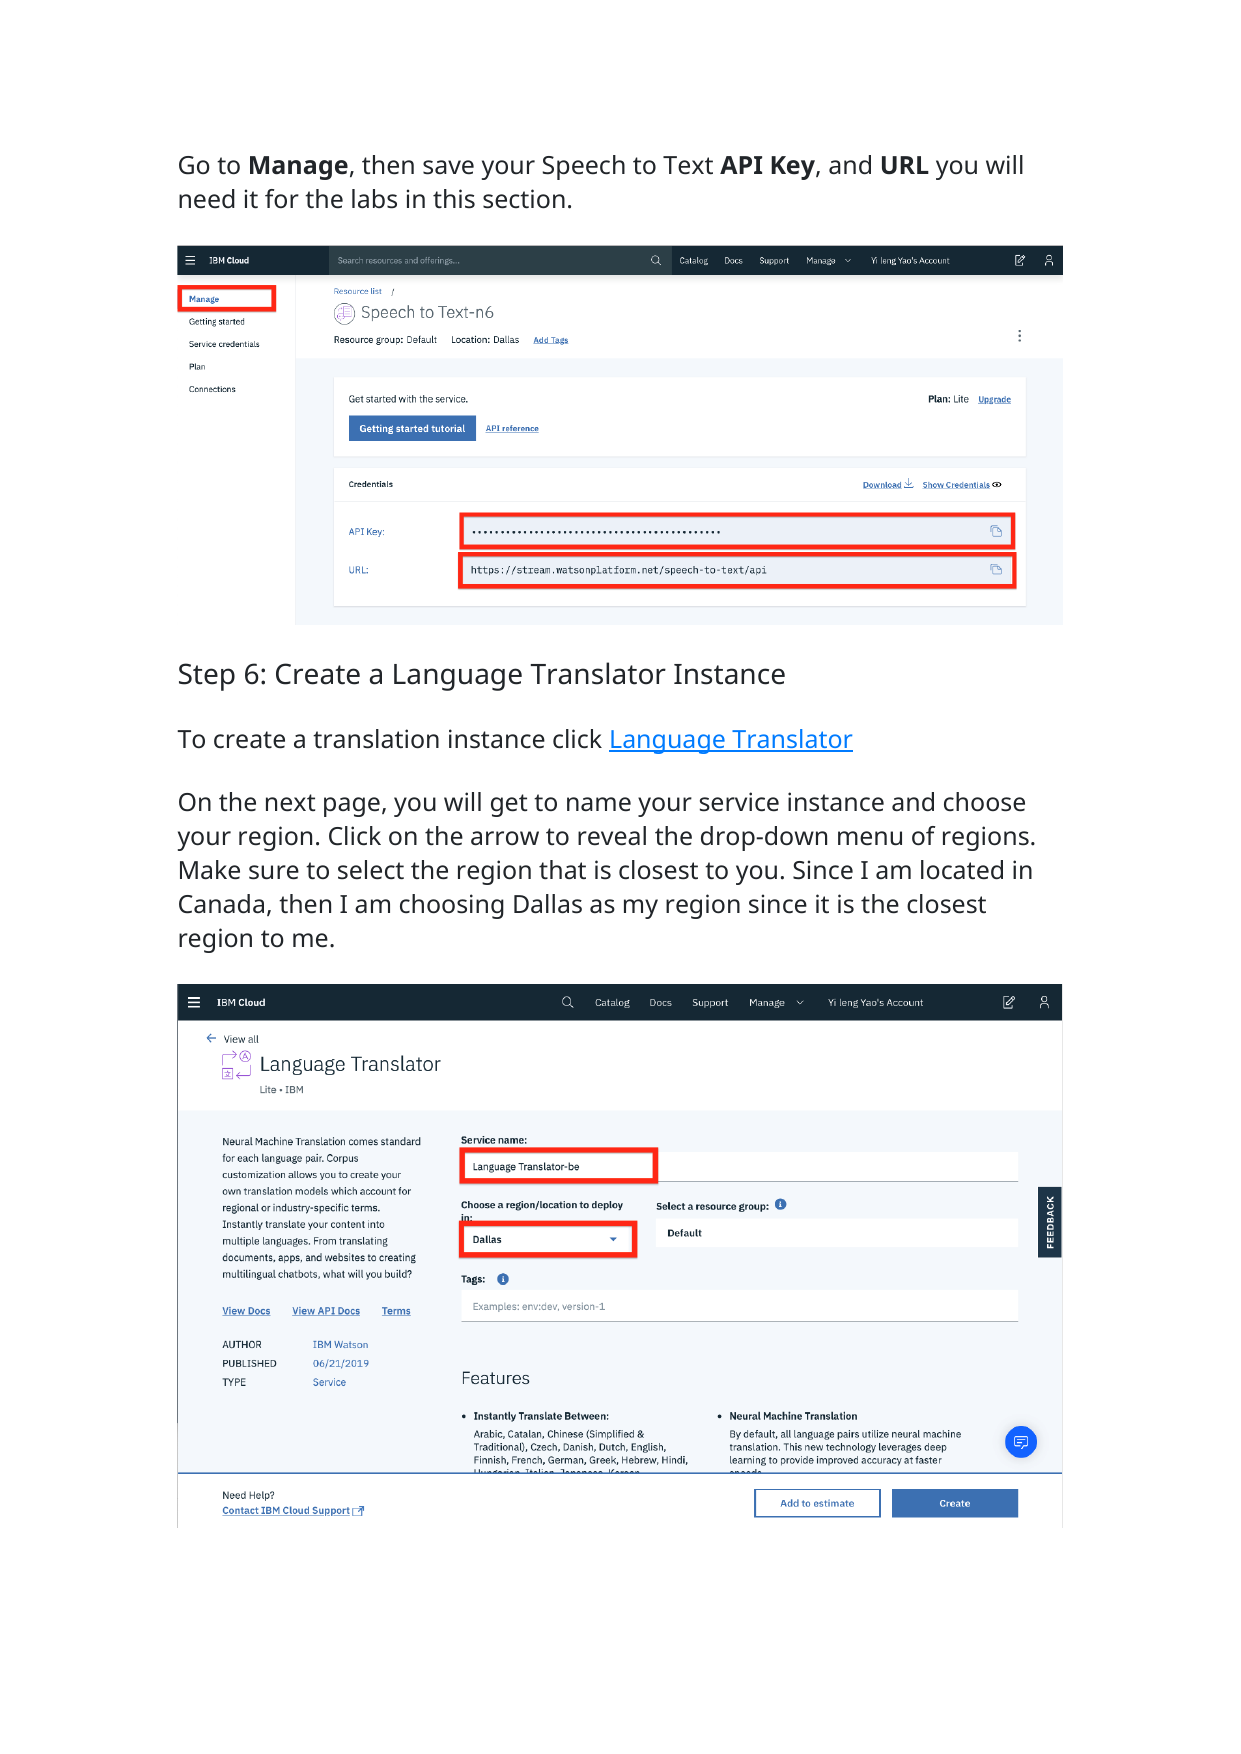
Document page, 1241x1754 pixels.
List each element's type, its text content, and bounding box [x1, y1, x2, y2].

picture [177, 984, 1063, 1528]
text Step 6: Create a Language Translator Instance [177, 654, 1063, 692]
text Go to Manage, then save your Speech to Text API Key, and URL you will need it for the labs in this section. [177, 148, 1063, 216]
picture [177, 245, 1063, 625]
text On the next page, you will get to name your service instance and choose your region. Click on the arrow to reveal the drop-down menu of regions. Make sure to select the region that is closest to you. Since I am located in Canada, then I am choosing Dallas as my region since it is the closest region to me. [177, 785, 1063, 955]
text To create a translation instance click Language Translator [177, 721, 1063, 756]
